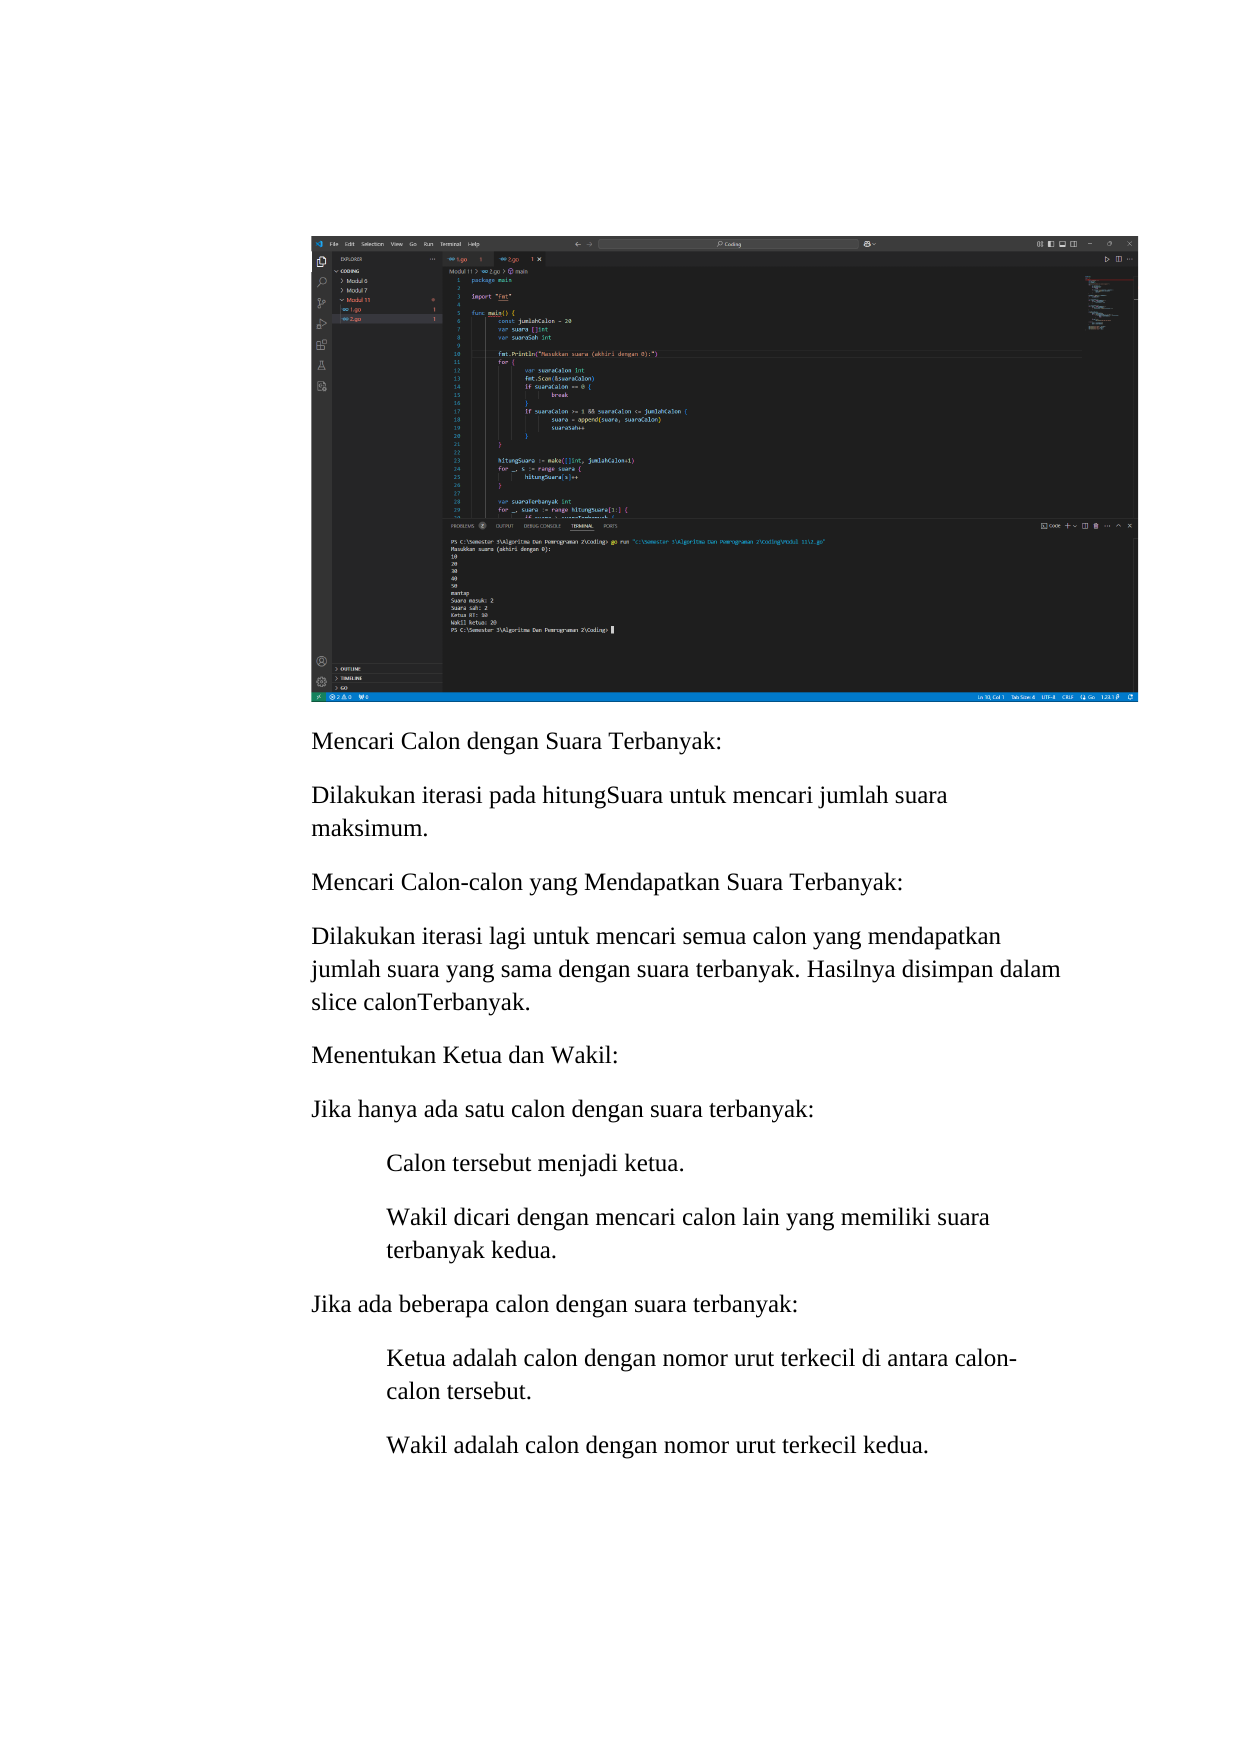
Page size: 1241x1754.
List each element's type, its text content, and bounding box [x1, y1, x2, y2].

text Dilakukan iterasi pada hitungSuara untuk mencari jumlah suara maksimum. [311, 780, 1063, 842]
text Jika hanya ada satu calon dengan suara terbanyak: [311, 1094, 1063, 1123]
text Mencari Calon dengan Suara Terbanyak: [311, 726, 1063, 755]
text Mencari Calon-calon yang Mendapatkan Suara Terbanyak: [311, 867, 1063, 896]
picture [311, 236, 1139, 702]
text Dilakukan iterasi lagi untuk mencari semua calon yang mendapatkan jumlah suara yang sama dengan suara terbanyak. Hasilnya disimpan dalam slice calonTerbanyak. [311, 921, 1063, 1016]
text Wakil adalah calon dengan nomor urut terkecil kedua. [386, 1430, 1063, 1458]
text Jika ada beberapa calon dengan suara terbanyak: [311, 1289, 1063, 1318]
text Ketua adalah calon dengan nomor urut terkecil di antara calon-calon tersebut. [386, 1343, 1063, 1405]
text Calon tersebut menjadi ketua. [386, 1148, 1063, 1177]
text Menentukan Ketua dan Wakil: [311, 1041, 1063, 1069]
text Wakil dicari dengan mencari calon lain yang memiliki suara terbanyak kedua. [386, 1202, 1063, 1264]
